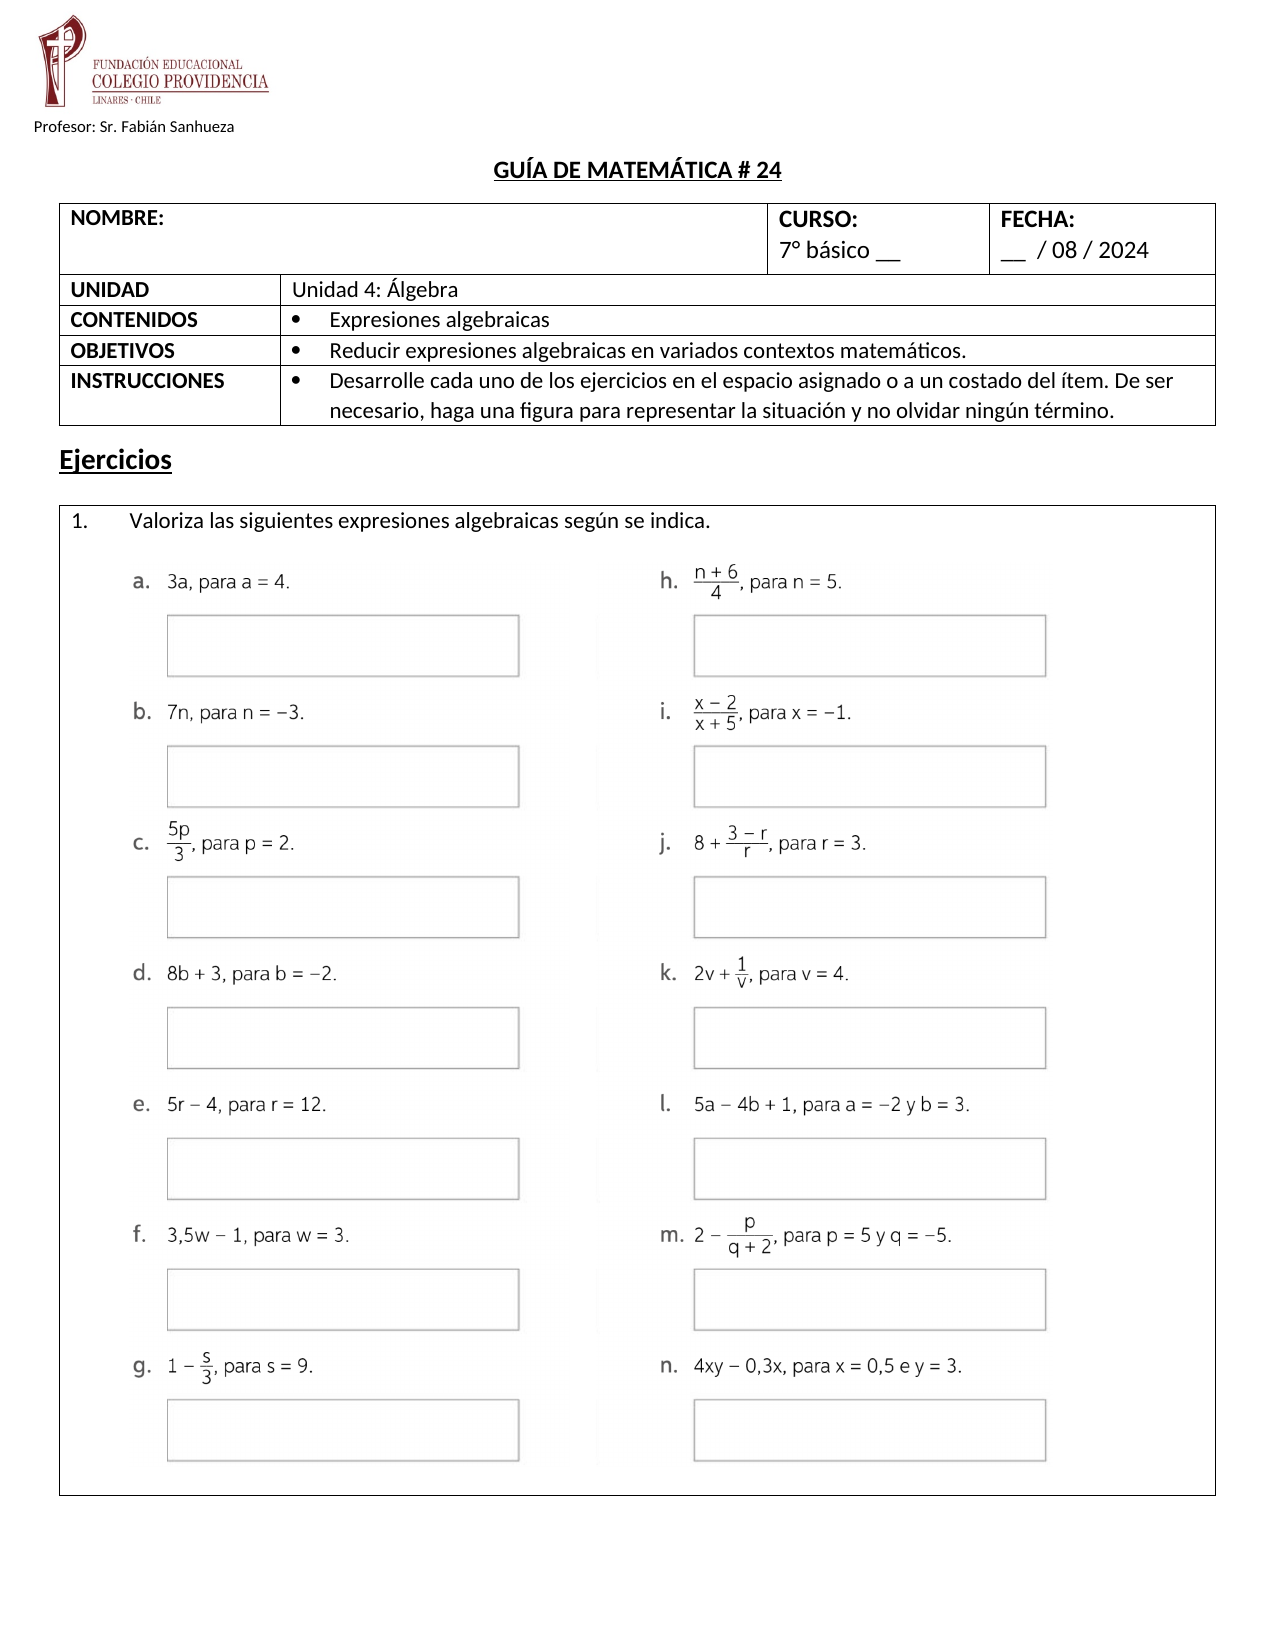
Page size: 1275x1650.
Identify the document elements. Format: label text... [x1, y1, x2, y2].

table_header FECHA: __ / 08 / 2024 [990, 204, 1215, 274]
text GUÍA DE MATEMÁTICA # 24 [59, 154, 1216, 184]
text Ejercicios [59, 441, 1216, 477]
table_header CURSO: 7° básico __ [768, 204, 989, 274]
table_cell INSTRUCCIONES [60, 366, 280, 425]
table_cell Expresiones algebraicas [281, 306, 1215, 335]
table_cell Unidad 4: Álgebra [281, 275, 1215, 304]
picture [595, 562, 1054, 1467]
table_header Valoriza las siguientes expresiones algebraicas según se indica. [118, 506, 1215, 1494]
table_cell CONTENIDOS [60, 306, 280, 335]
table_header 1. [60, 506, 118, 1494]
picture [26, 11, 277, 115]
picture [129, 562, 570, 1467]
table_header NOMBRE: [60, 204, 767, 274]
table_cell Desarrolle cada uno de los ejercicios en el espacio asignado o a un costado del ítem. De ser necesario, haga una figura para representar la situación y no olvidar ningún término. [281, 366, 1215, 425]
table_cell OBJETIVOS [60, 336, 280, 365]
table_cell Reducir expresiones algebraicas en variados contextos matemáticos. [281, 336, 1215, 365]
table_cell UNIDAD [60, 275, 280, 304]
